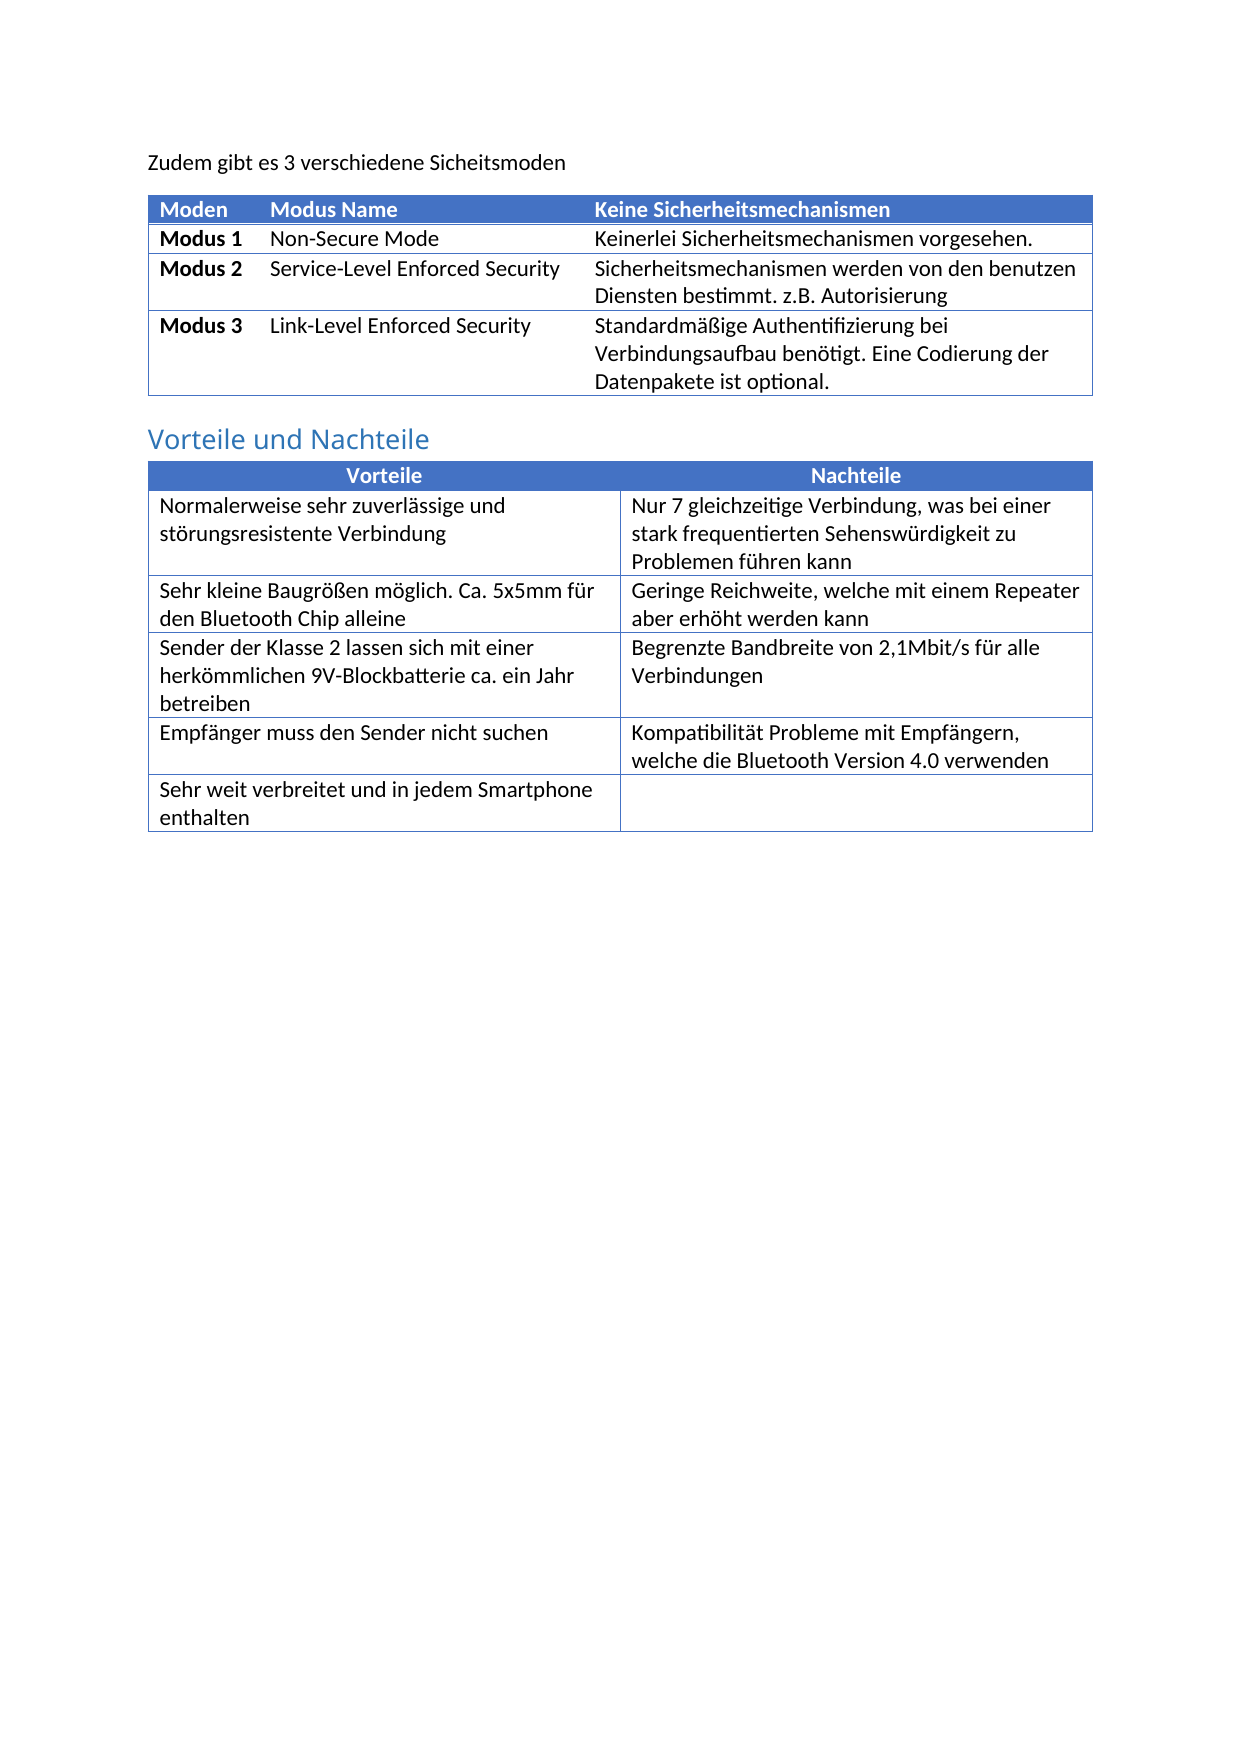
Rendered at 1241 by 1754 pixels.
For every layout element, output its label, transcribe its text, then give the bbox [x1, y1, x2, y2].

table_header Nachteile [621, 462, 1092, 490]
table_cell Modus 3 [149, 311, 259, 395]
table_cell Nur 7 gleichzeitige Verbindung, was bei einer stark frequentierten Sehenswürdigkeit zu Problemen führen kann [621, 491, 1092, 575]
table_cell Modus 2 [149, 254, 259, 310]
table_cell Sicherheitsmechanismen werden von den benutzen Diensten bestimmt. z.B. Autorisierung [583, 254, 1092, 310]
table_cell Empfänger muss den Sender nicht suchen [149, 718, 620, 774]
table_cell Sender der Klasse 2 lassen sich mit einer herkömmlichen 9V-Blockbatterie ca. ein Jahr betreiben [149, 633, 620, 717]
table_cell Link-Level Enforced Security [259, 311, 583, 395]
table_cell Sehr kleine Baugrößen möglich. Ca. 5x5mm für den Bluetooth Chip alleine [149, 576, 620, 632]
table_cell Kompatibilität Probleme mit Empfängern, welche die Bluetooth Version 4.0 verwenden [621, 718, 1092, 774]
table_cell [621, 775, 1092, 831]
table_cell Keinerlei Sicherheitsmechanismen vorgesehen. [583, 225, 1092, 253]
table_header Vorteile [149, 462, 620, 490]
table_header Keine Sicherheitsmechanismen [583, 196, 1092, 223]
table_header Modus Name [259, 196, 583, 223]
table_cell Begrenzte Bandbreite von 2,1Mbit/s für alle Verbindungen [621, 633, 1092, 717]
table_cell Non-Secure Mode [259, 225, 583, 253]
text Zudem gibt es 3 verschiedene Sicheitsmoden [148, 148, 1093, 176]
table_header Moden [149, 196, 259, 223]
table_cell Standardmäßige Authentifizierung bei Verbindungsaufbau benötigt. Eine Codierung der Datenpakete ist optional. [583, 311, 1092, 395]
table_cell Modus 1 [149, 225, 259, 253]
table_cell Normalerweise sehr zuverlässige und störungsresistente Verbindung [149, 491, 620, 575]
subtitle Vorteile und Nachteile [148, 421, 1093, 458]
table_cell Service-Level Enforced Security [259, 254, 583, 310]
table_cell Geringe Reichweite, welche mit einem Repeater aber erhöht werden kann [621, 576, 1092, 632]
table_cell Sehr weit verbreitet und in jedem Smartphone enthalten [149, 775, 620, 831]
